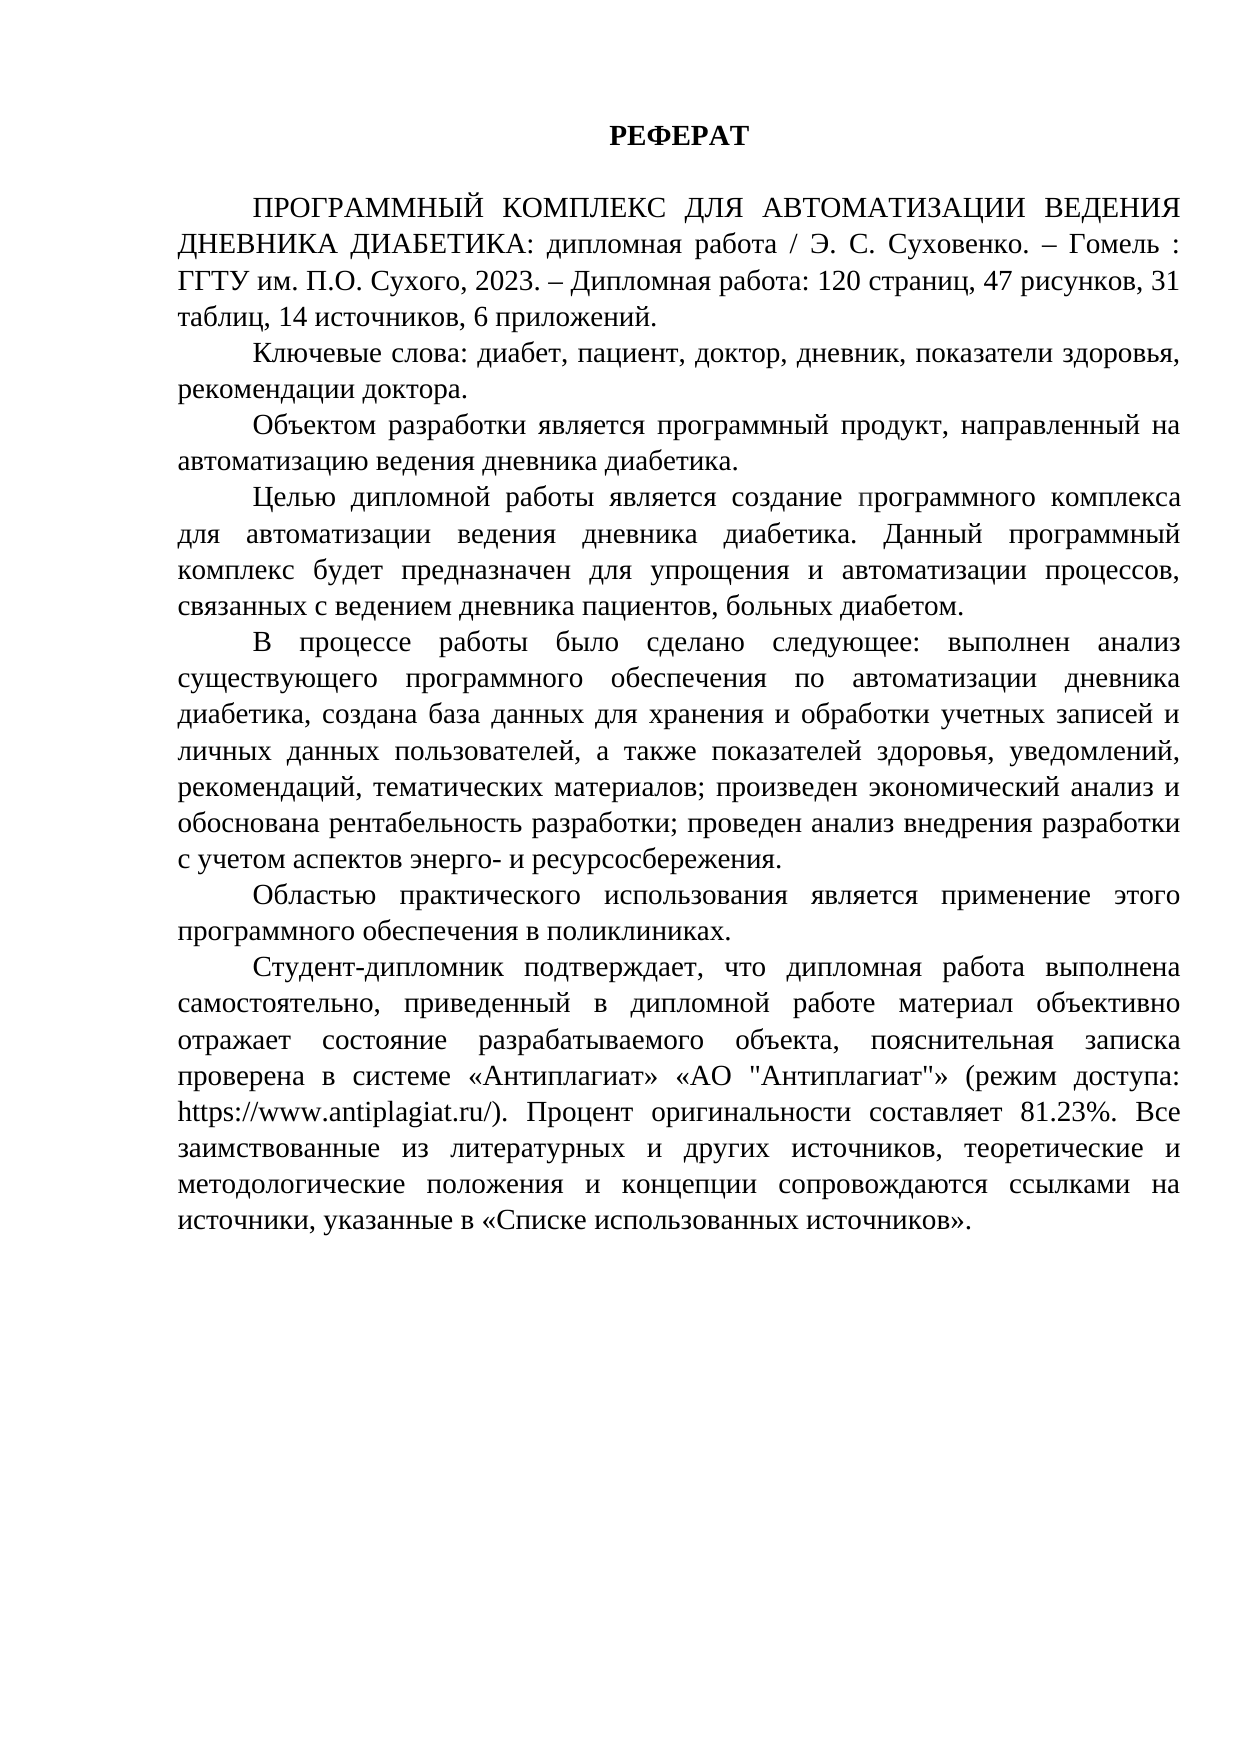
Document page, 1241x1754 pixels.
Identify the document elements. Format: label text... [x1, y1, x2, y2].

text Студент-дипломник подтверждает, что дипломная работа выполнена самостоятельно, приведенный в дипломной работе материал объективно отражает состояние разрабатываемого объекта, пояснительная записка проверена в системе «Антиплагиат» «АО "Антиплагиат"» (режим доступа: https://www.antiplagiat.ru/). Процент оригинальности составляет 81.23%. Все заимствованные из литературных и других источников, теоретические и методологические положения и концепции сопровождаются ссылками на источники, указанные в «Списке использованных источников». [177, 949, 1181, 1236]
text Целью дипломной работы является создание программного комплекса для автоматизации ведения дневника диабетика. Данный программный комплекс будет предназначен для упрощения и автоматизации процессов, связанных с ведением дневника пациентов, больных диабетом. [177, 479, 1181, 622]
text Объектом разработки является программный продукт, направленный на автоматизацию ведения дневника диабетика. [177, 407, 1181, 477]
text Ключевые слова: диабет, пациент, доктор, дневник, показатели здоровья, рекомендации доктора. [177, 335, 1181, 405]
text В процессе работы было сделано следующее: выполнен анализ существующего программного обеспечения по автоматизации дневника диабетика, создана база данных для хранения и обработки учетных записей и личных данных пользователей, а также показателей здоровья, уведомлений, рекомендаций, тематических материалов; произведен экономический анализ и обоснована рентабельность разработки; проведен анализ внедрения разработки с учетом аспектов энерго- и ресурсосбережения. [177, 624, 1181, 874]
text ПРОГРАММНЫЙ КОМПЛЕКС ДЛЯ АВТОМАТИЗАЦИИ ВЕДЕНИЯ ДНЕВНИКА ДИАБЕТИКА: дипломная работа / Э. С. Суховенко. – Гомель : ГГТУ им. П.О. Сухого, 2023. – Дипломная работа: 120 страниц, 47 рисунков, 31 таблиц, 14 источников, 6 приложений. [177, 190, 1181, 332]
text РЕФЕРАТ [177, 118, 1181, 152]
text Областью практического использования является применение этого программного обеспечения в поликлиниках. [177, 877, 1181, 947]
